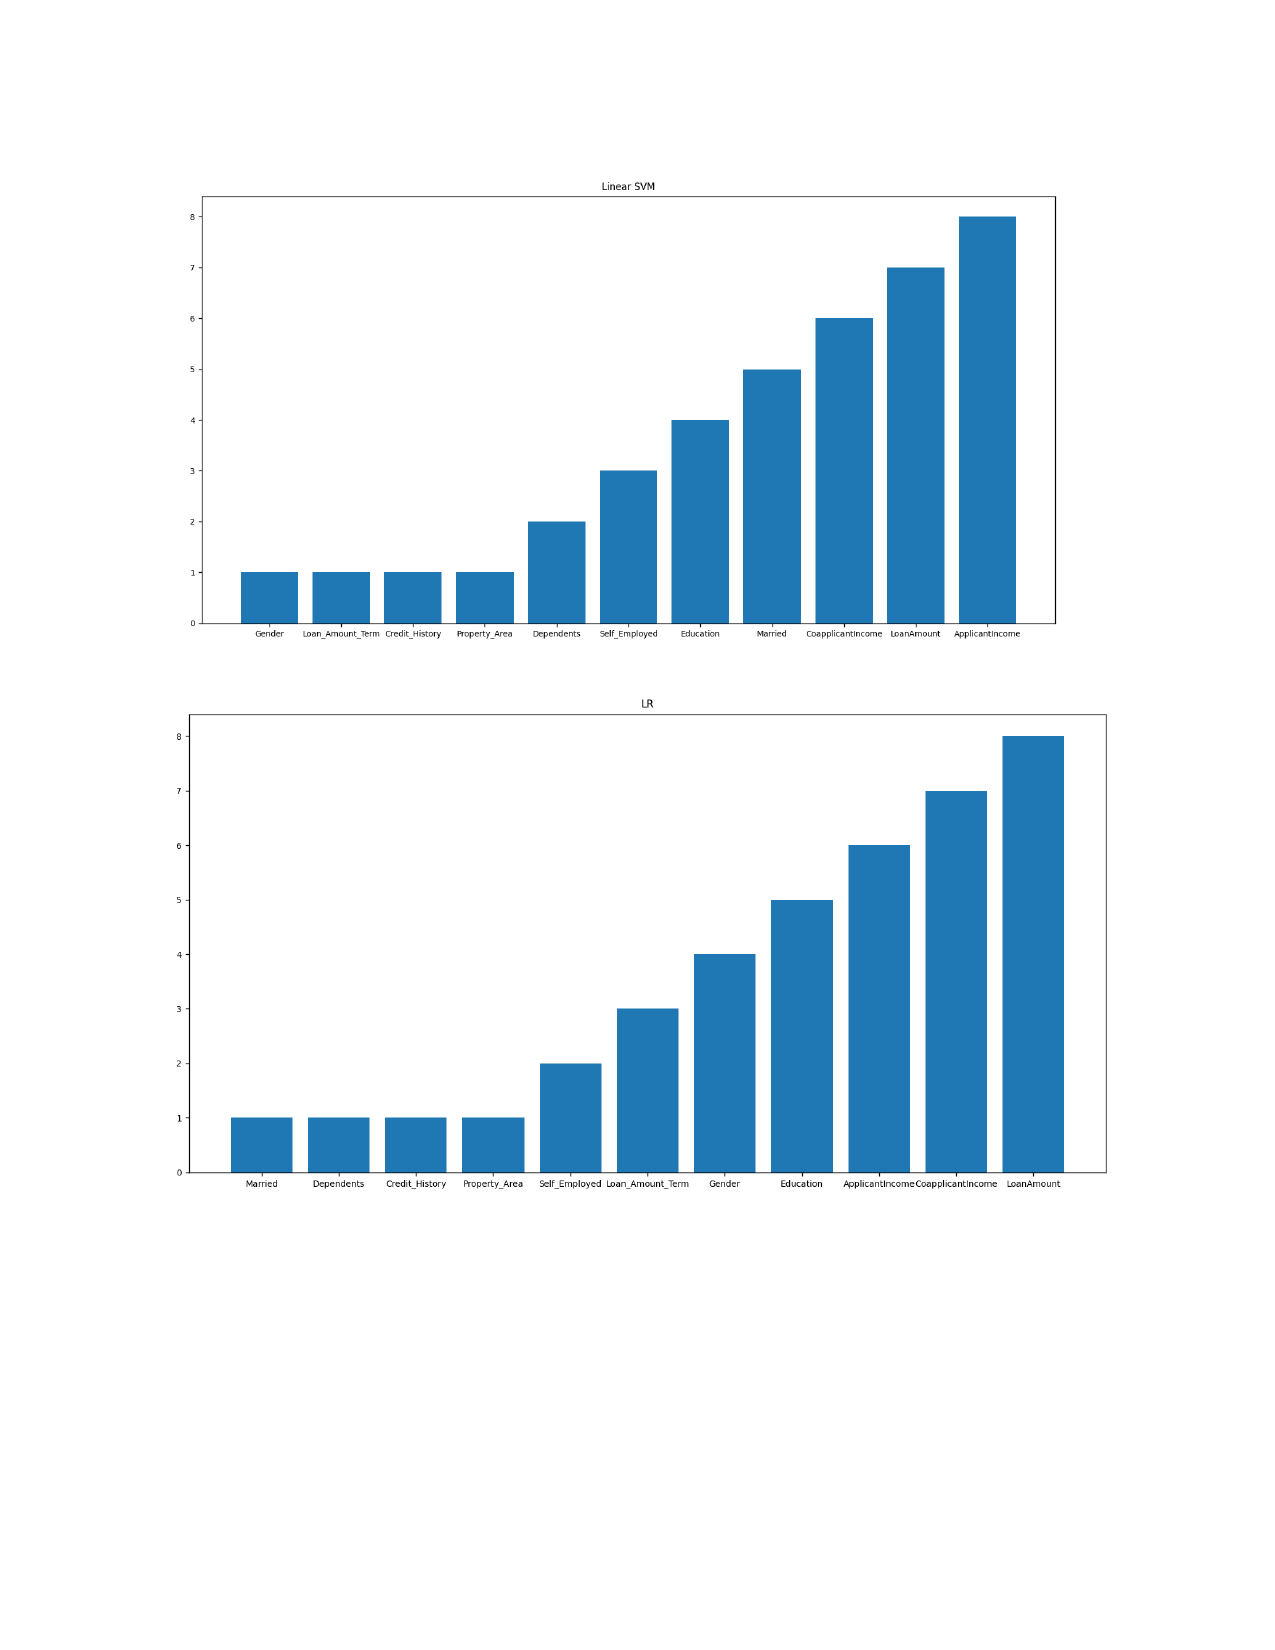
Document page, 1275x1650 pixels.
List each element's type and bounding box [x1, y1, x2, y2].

picture [150, 679, 1125, 1208]
picture [150, 150, 1125, 661]
